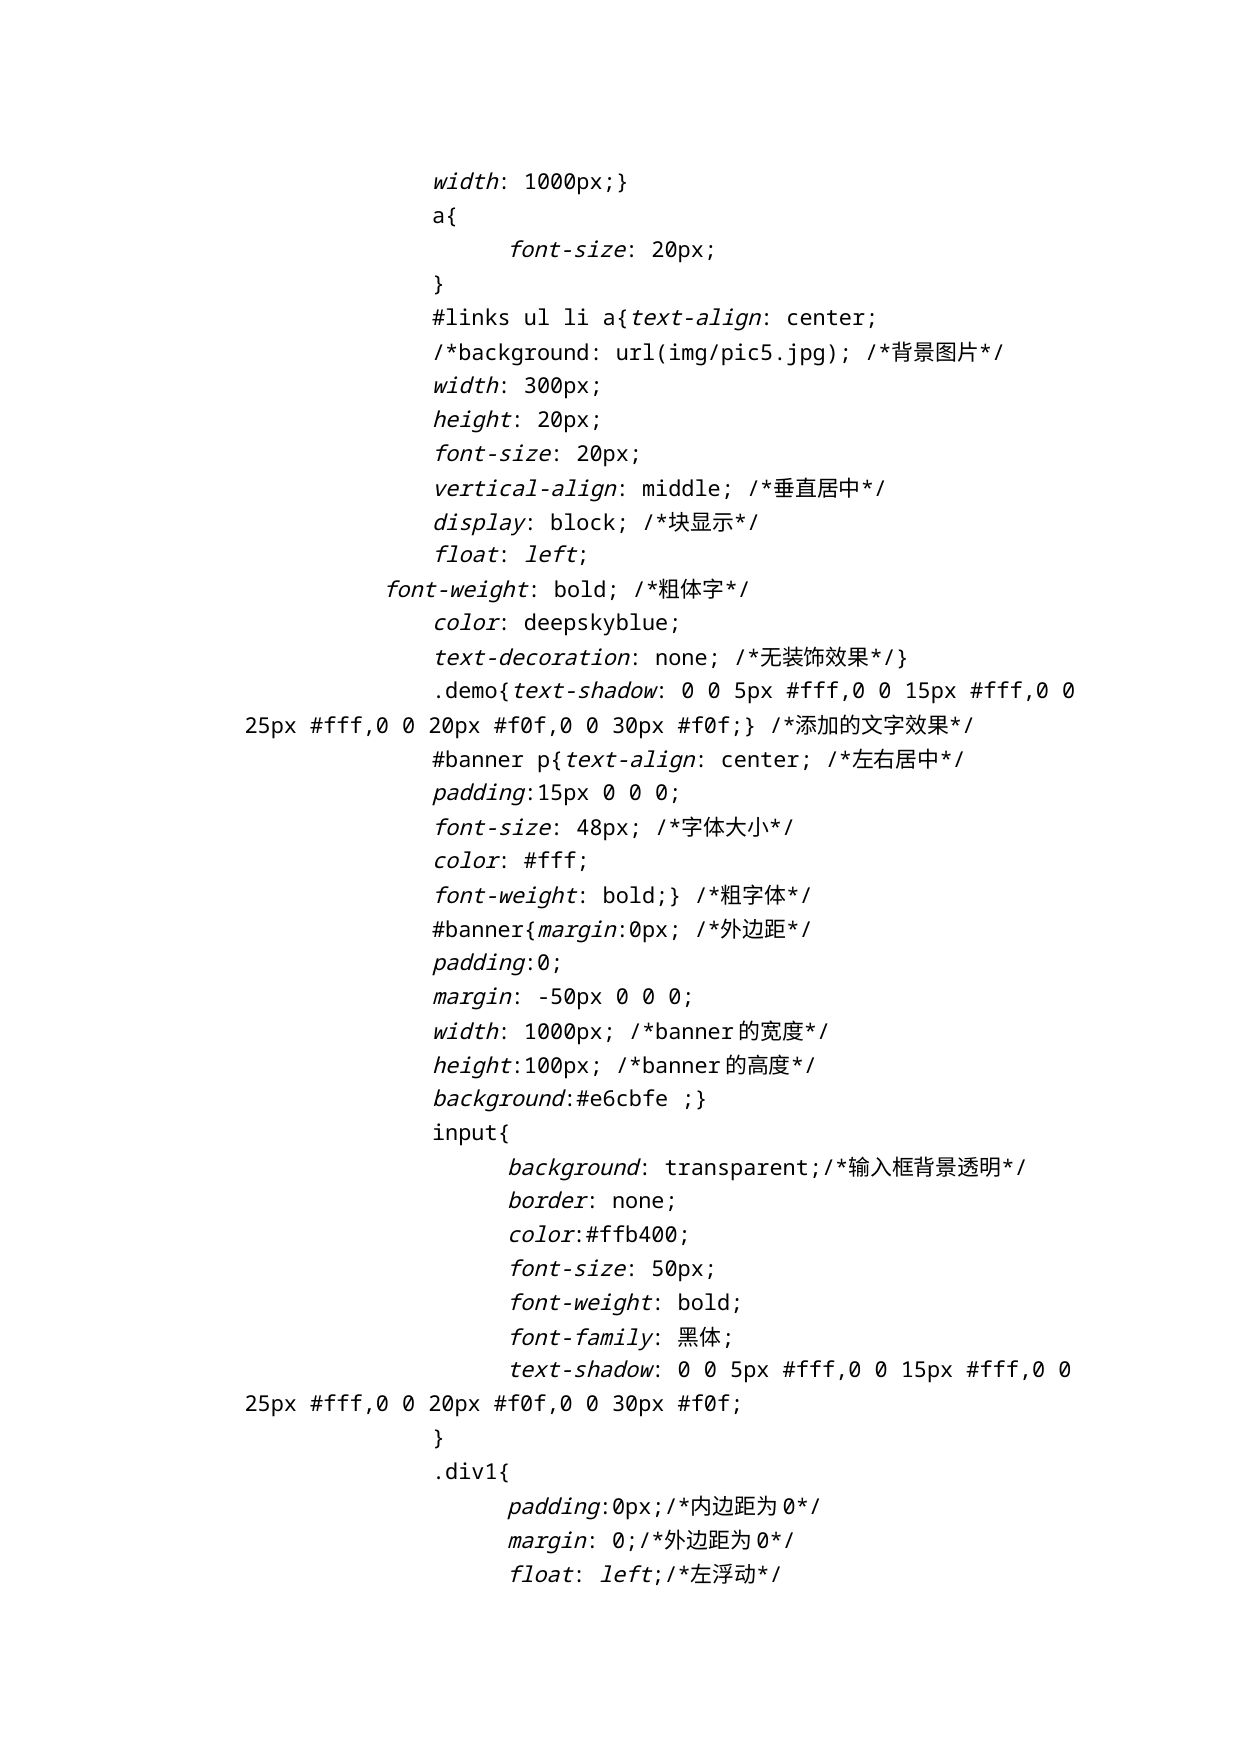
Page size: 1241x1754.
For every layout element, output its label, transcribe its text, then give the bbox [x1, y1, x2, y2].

list padding:0px;/*内边距为0*/ [244, 1488, 1092, 1522]
list width: 1000px;} [244, 164, 1092, 198]
list background: transparent;/*输入框背景透明*/ [244, 1149, 1092, 1183]
list input{ [244, 1115, 1092, 1149]
list margin: -50px 0 0 0; [244, 979, 1092, 1013]
list font-size: 50px; [244, 1251, 1092, 1284]
list color: #fff; [244, 843, 1092, 877]
list #banner p{text-align: center; /*左右居中*/ [244, 741, 1092, 775]
list } [244, 1420, 1092, 1454]
list /*background: url(img/pic5.jpg); /*背景图片*/ [244, 334, 1092, 368]
list #links ul li a{text-align: center; [244, 300, 1092, 334]
list margin: 0;/*外边距为0*/ [244, 1522, 1092, 1556]
list display: block; /*块显示*/ [244, 503, 1092, 537]
list font-weight: bold;} /*粗字体*/ [244, 877, 1092, 911]
list #banner{margin:0px; /*外边距*/ [244, 911, 1092, 945]
list background:#e6cbfe ;} [244, 1081, 1092, 1115]
list color: deepskyblue; [244, 605, 1092, 639]
list vertical-align: middle; /*垂直居中*/ [244, 469, 1092, 503]
list text-shadow: 0 0 5px #fff,0 0 15px #fff,0 0 25px #fff,0 0 20px #f0f,0 0 30px #f0f; [244, 1352, 1092, 1420]
list padding:0; [244, 945, 1092, 979]
list height:100px; /*banner的高度*/ [244, 1047, 1092, 1081]
list padding:15px 0 0 0; [244, 775, 1092, 809]
list width: 300px; [244, 368, 1092, 402]
list font-size: 48px; /*字体大小*/ [244, 809, 1092, 843]
list font-family: 黑体; [244, 1318, 1092, 1352]
list width: 1000px; /*banner的宽度*/ [244, 1013, 1092, 1047]
list font-size: 20px; [244, 232, 1092, 266]
list font-weight: bold; /*粗体字*/ [244, 571, 1092, 605]
list height: 20px; [244, 402, 1092, 436]
list float: left;/*左浮动*/ [244, 1556, 1092, 1590]
list border: none; [244, 1183, 1092, 1217]
list float: left; [244, 537, 1092, 571]
list font-size: 20px; [244, 436, 1092, 469]
list font-weight: bold; [244, 1284, 1092, 1318]
list text-decoration: none; /*无装饰效果*/} [244, 639, 1092, 673]
list color:#ffb400; [244, 1217, 1092, 1251]
list .div1{ [244, 1454, 1092, 1488]
list a{ [244, 198, 1092, 232]
list .demo{text-shadow: 0 0 5px #fff,0 0 15px #fff,0 0 25px #fff,0 0 20px #f0f,0 0 30px #f0f;} /*添加的文字效果*/ [244, 673, 1092, 741]
list } [244, 266, 1092, 300]
